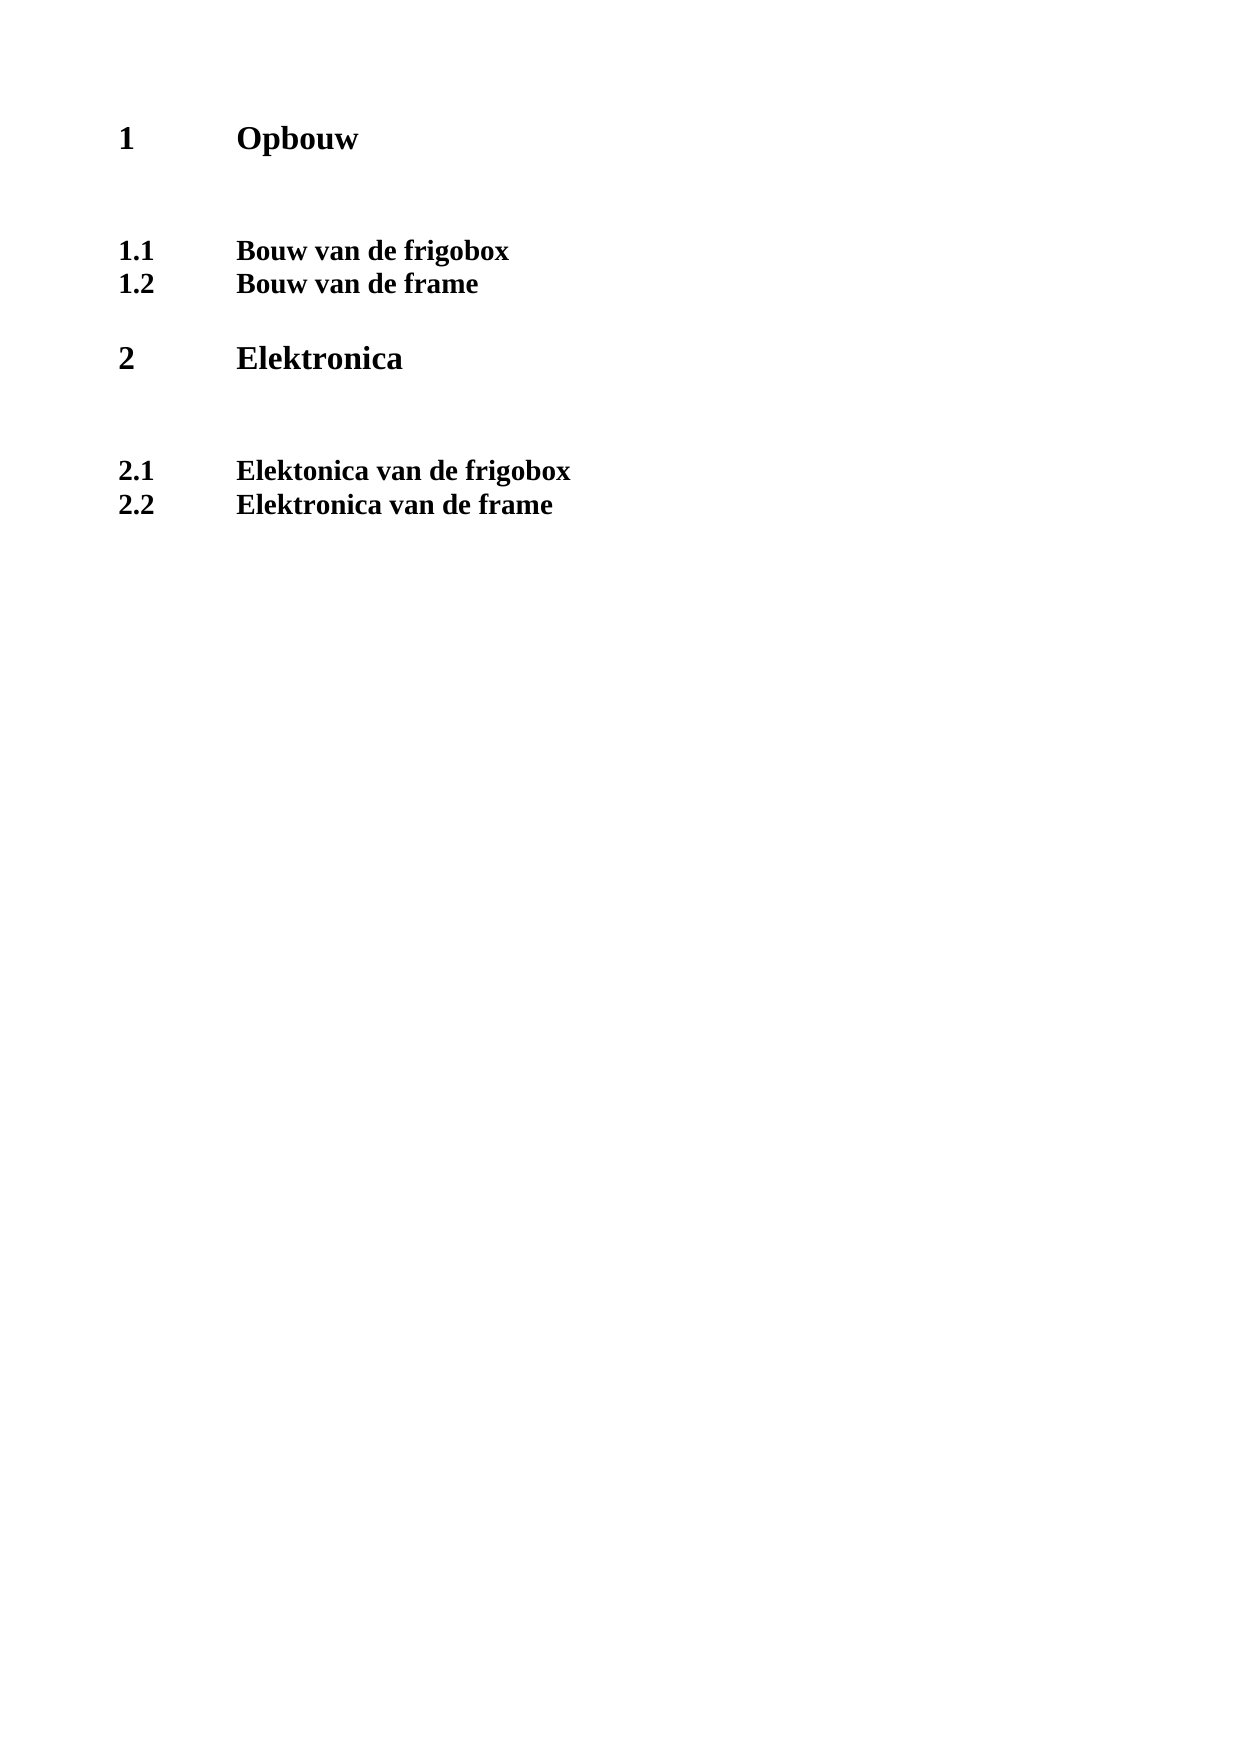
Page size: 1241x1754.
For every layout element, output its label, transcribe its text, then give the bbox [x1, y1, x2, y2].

text Elektonica van de frigobox [118, 453, 1122, 487]
text Elektronica van de frame [118, 487, 1122, 521]
text Elektronica [118, 338, 1122, 377]
text Opbouw [118, 118, 1122, 156]
text Bouw van de frigobox [118, 233, 1122, 267]
text Bouw van de frame [118, 267, 1122, 300]
